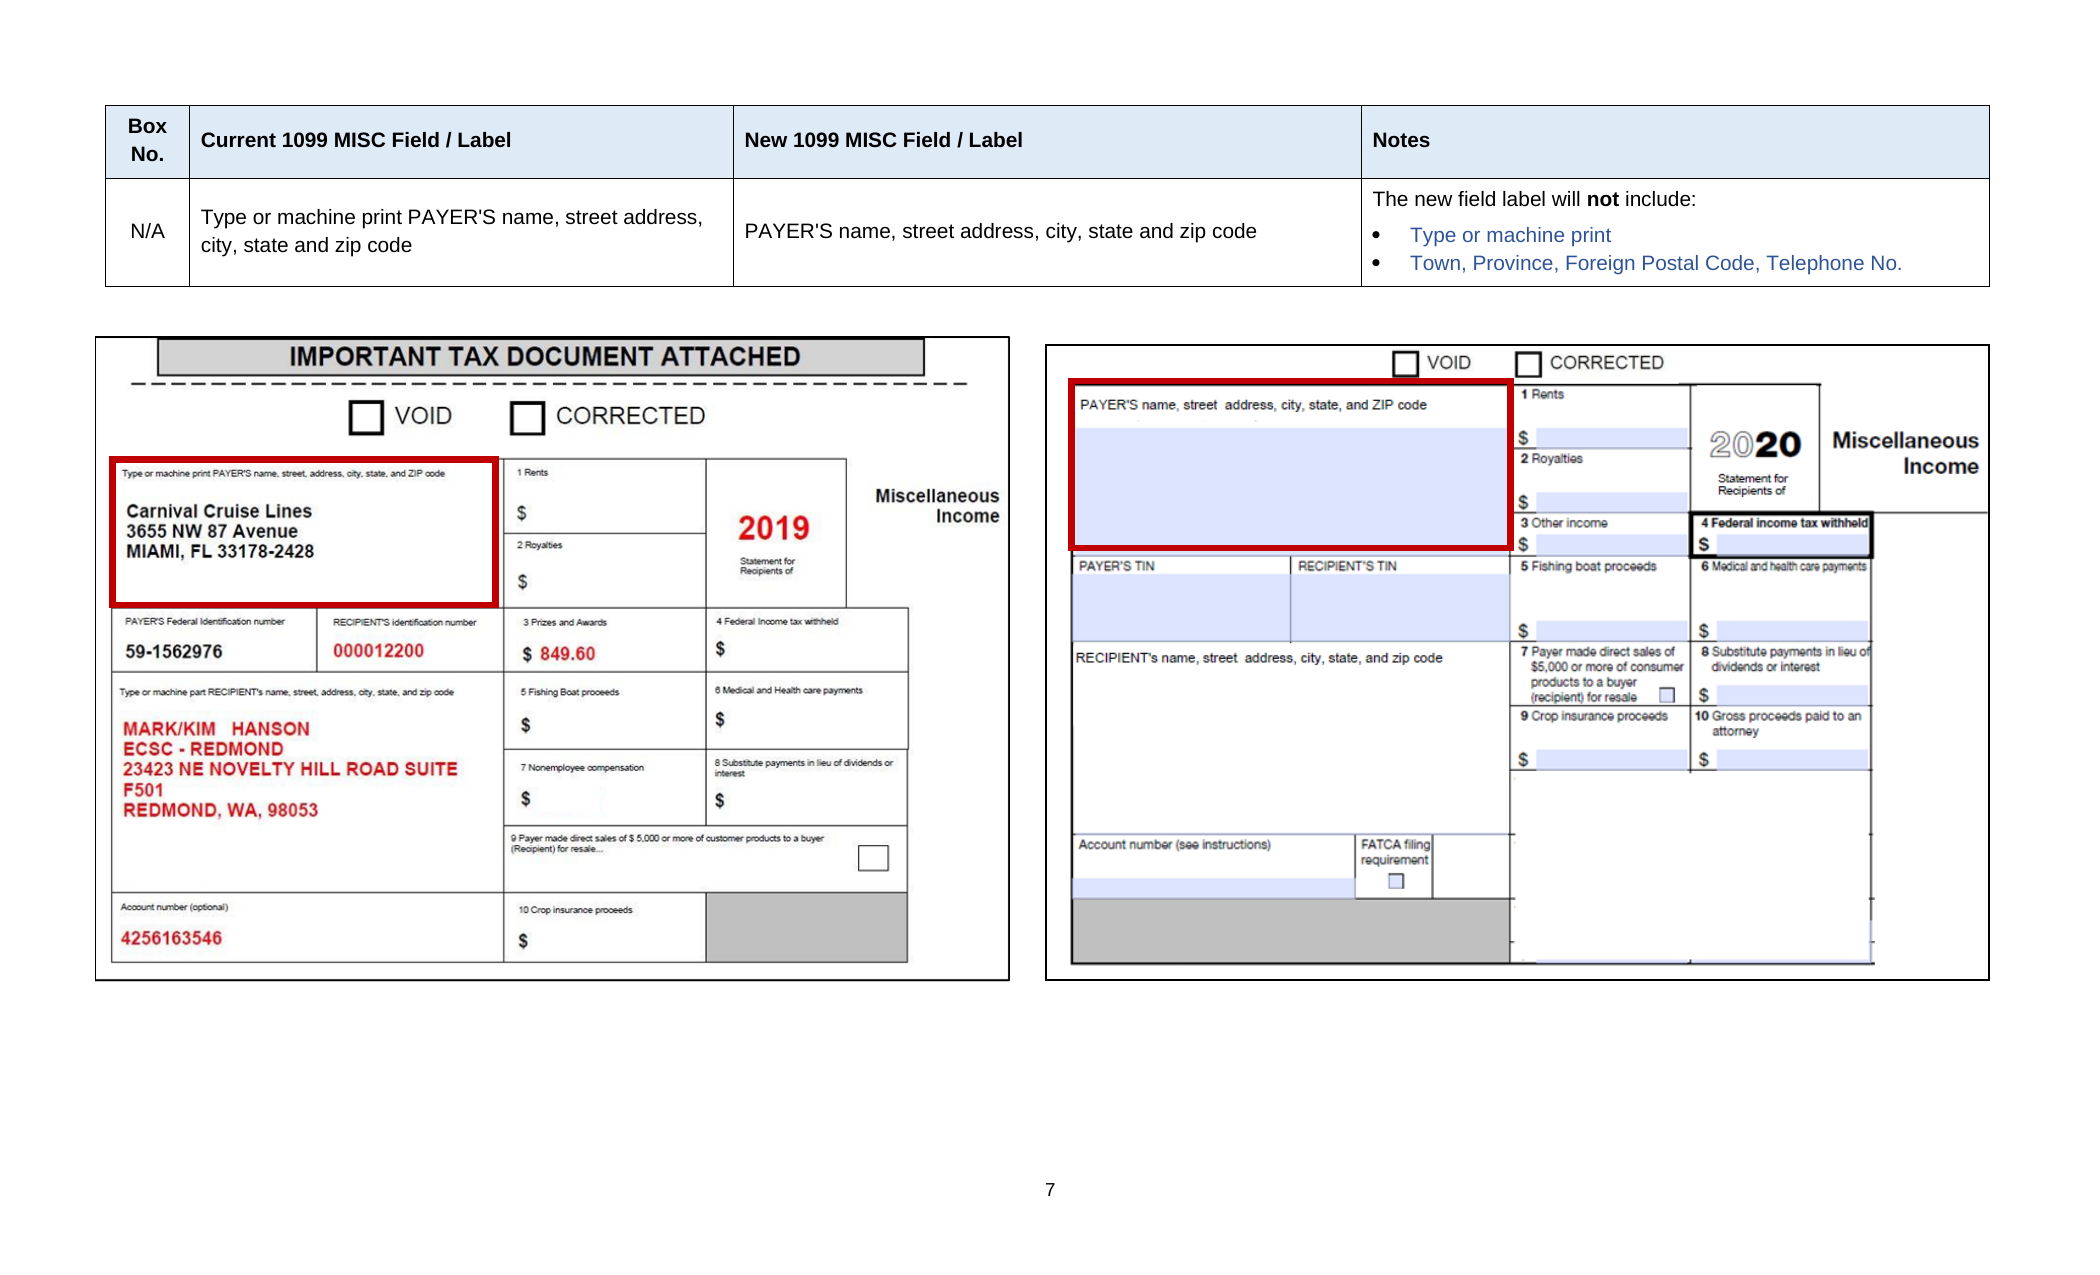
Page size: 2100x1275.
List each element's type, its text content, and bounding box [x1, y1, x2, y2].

table_cell PAYER'S name, street address, city, state and zip code [734, 179, 1361, 286]
table_cell N/A [106, 179, 189, 286]
picture [95, 335, 1011, 982]
table_cell Type or machine print PAYER'S name, street address, city, state and zip code [190, 179, 733, 286]
table_header Current 1099 MISC Field / Label [190, 106, 733, 178]
table_cell The new field label will not include: Type or machine print Town, Province, Foreign Postal Code, Telephone No. [1362, 179, 1989, 286]
table_header New 1099 MISC Field / Label [734, 106, 1361, 178]
table_header Notes [1362, 106, 1989, 178]
picture [1047, 346, 1988, 979]
table_header Box No. [106, 106, 189, 178]
